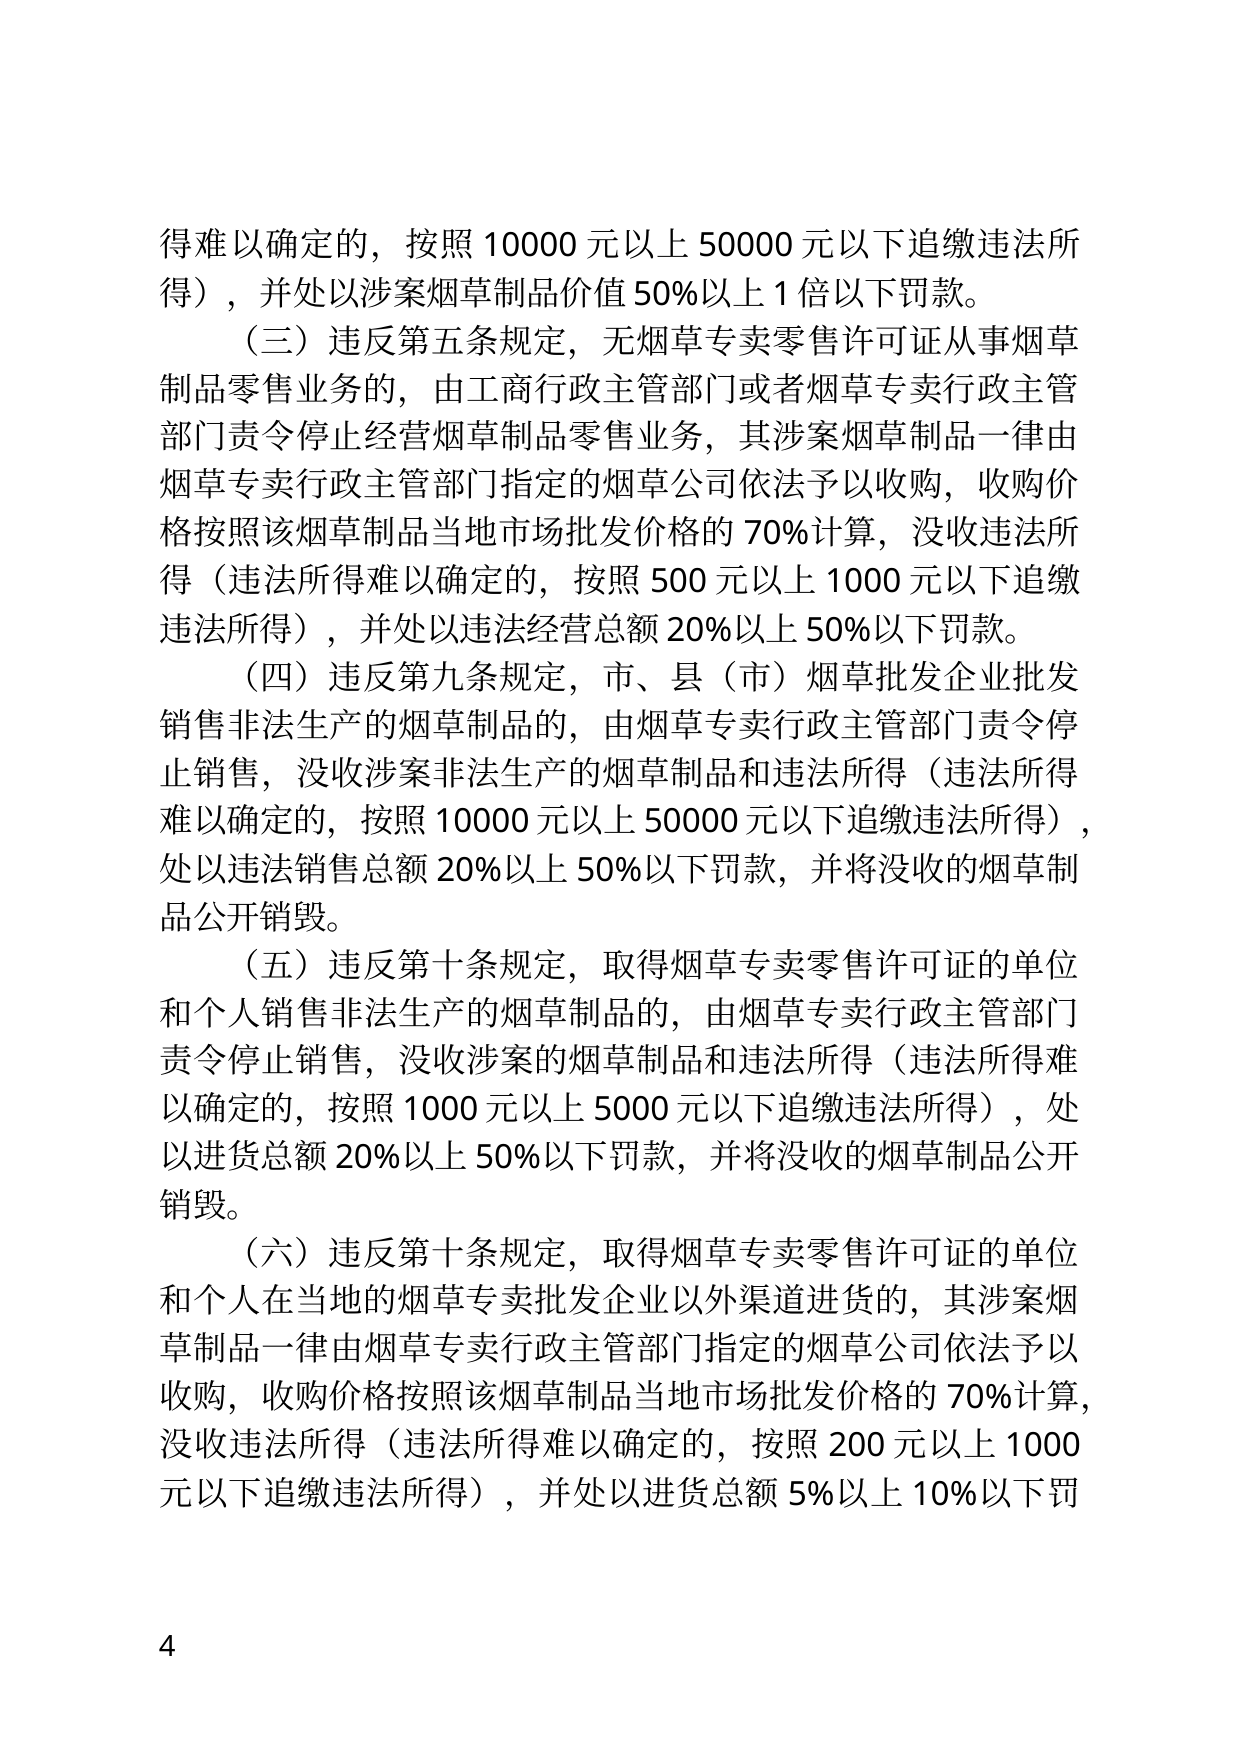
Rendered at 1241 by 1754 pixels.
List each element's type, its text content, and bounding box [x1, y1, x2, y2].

text （四）违反第九条规定，市、县（市）烟草批发企业批发销售非法生产的烟草制品的，由烟草专卖行政主管部门责令停止销售，没收涉案非法生产的烟草制品和违法所得（违法所得难以确定的，按照10000元以上50000元以下追缴违法所得），处以违法销售总额20%以上50%以下罚款，并将没收的烟草制品公开销毁。 [159, 651, 1081, 939]
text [159, 218, 1081, 315]
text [159, 1227, 1081, 1515]
text （三）违反第五条规定，无烟草专卖零售许可证从事烟草制品零售业务的，由工商行政主管部门或者烟草专卖行政主管部门责令停止经营烟草制品零售业务，其涉案烟草制品一律由烟草专卖行政主管部门指定的烟草公司依法予以收购，收购价格按照该烟草制品当地市场批发价格的70%计算，没收违法所得（违法所得难以确定的，按照500元以上1000元以下追缴违法所得），并处以违法经营总额20%以上50%以下罚款。 [159, 315, 1081, 651]
text （五）违反第十条规定，取得烟草专卖零售许可证的单位和个人销售非法生产的烟草制品的，由烟草专卖行政主管部门责令停止销售，没收涉案的烟草制品和违法所得（违法所得难以确定的，按照1000元以上5000元以下追缴违法所得），处以进货总额20%以上50%以下罚款，并将没收的烟草制品公开销毁。 [159, 939, 1081, 1227]
